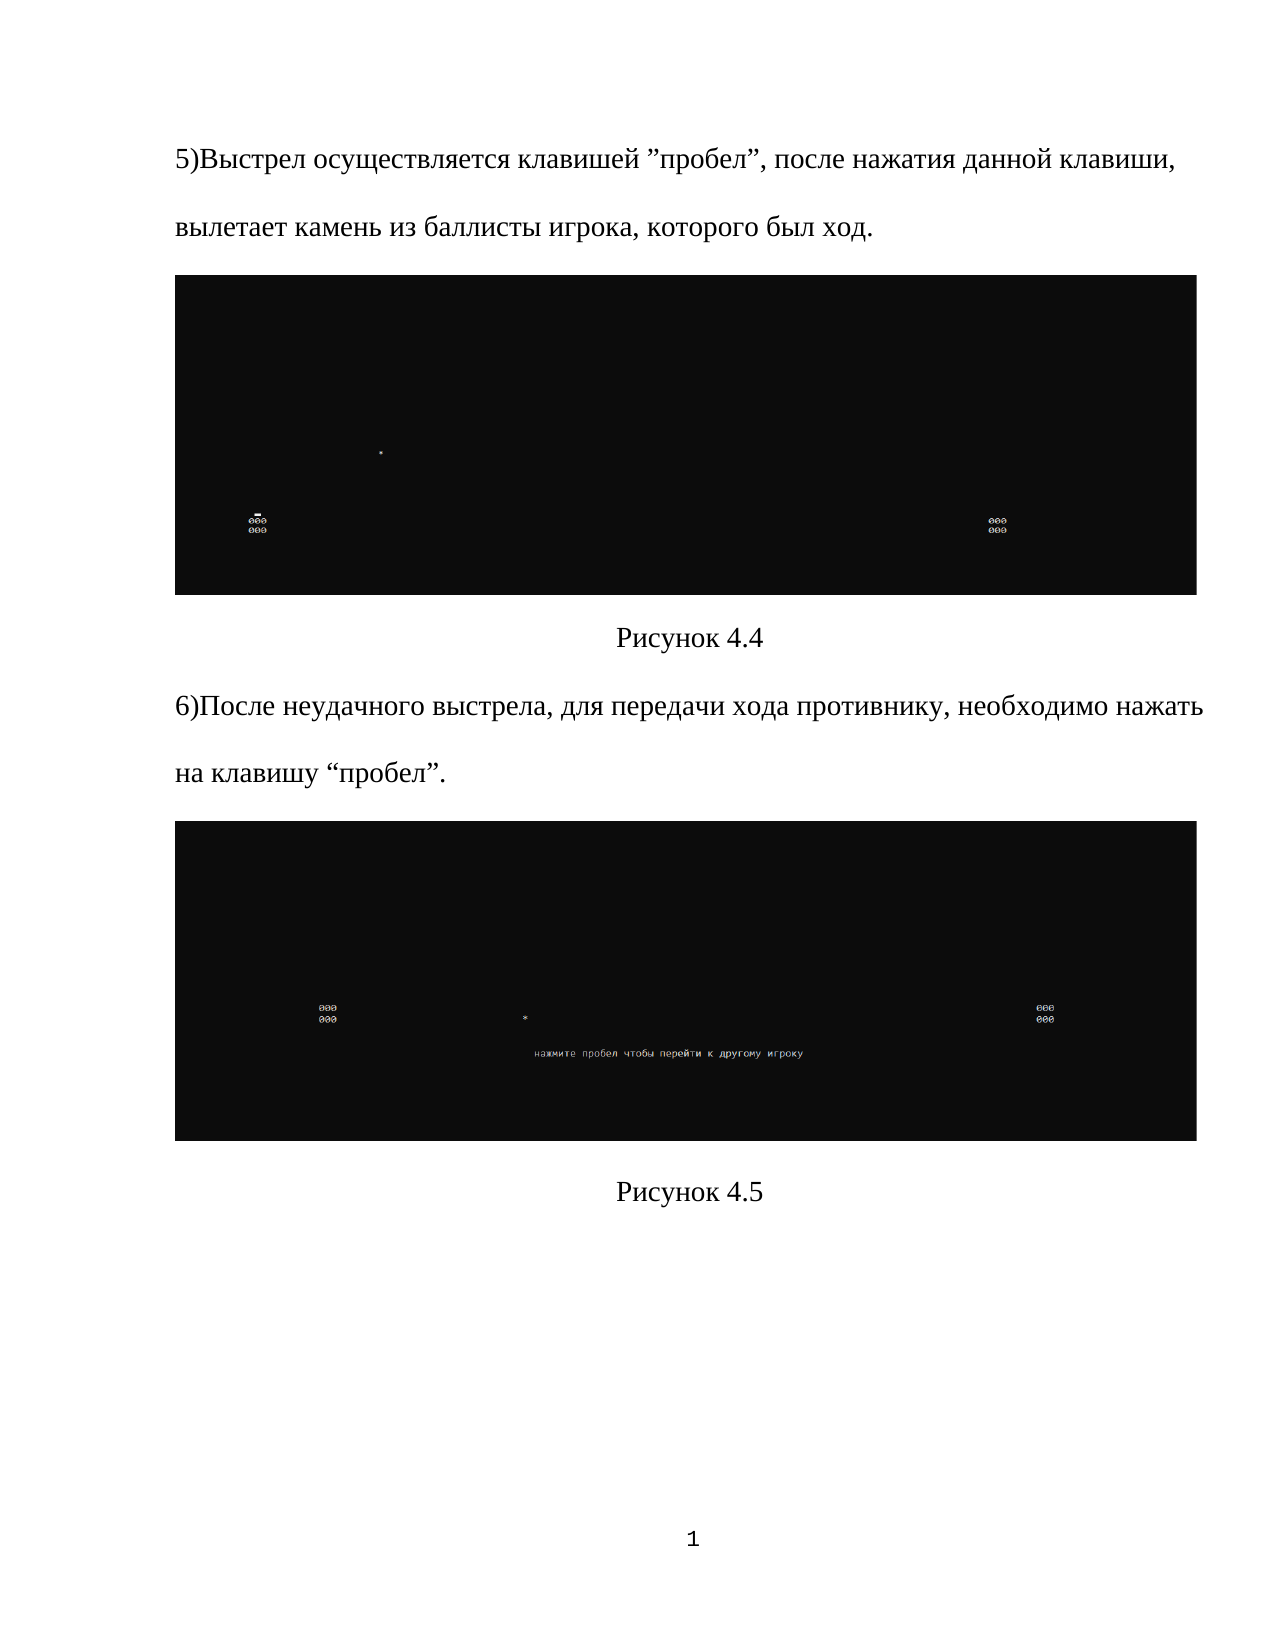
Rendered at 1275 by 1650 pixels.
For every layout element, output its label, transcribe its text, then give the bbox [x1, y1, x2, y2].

picture [175, 275, 1197, 595]
text Рисунок 4.4 [175, 621, 1204, 654]
text 6)После неудачного выстрела, для передачи хода противнику, необходимо нажать на клавишу “пробел”. [175, 688, 1204, 788]
text Рисунок 4.5 [175, 1174, 1204, 1208]
text 5)Выстрел осуществляется клавишей ”пробел”, после нажатия данной клавиши, вылетает камень из баллисты игрока, которого был ход. [175, 142, 1204, 242]
picture [175, 821, 1197, 1141]
